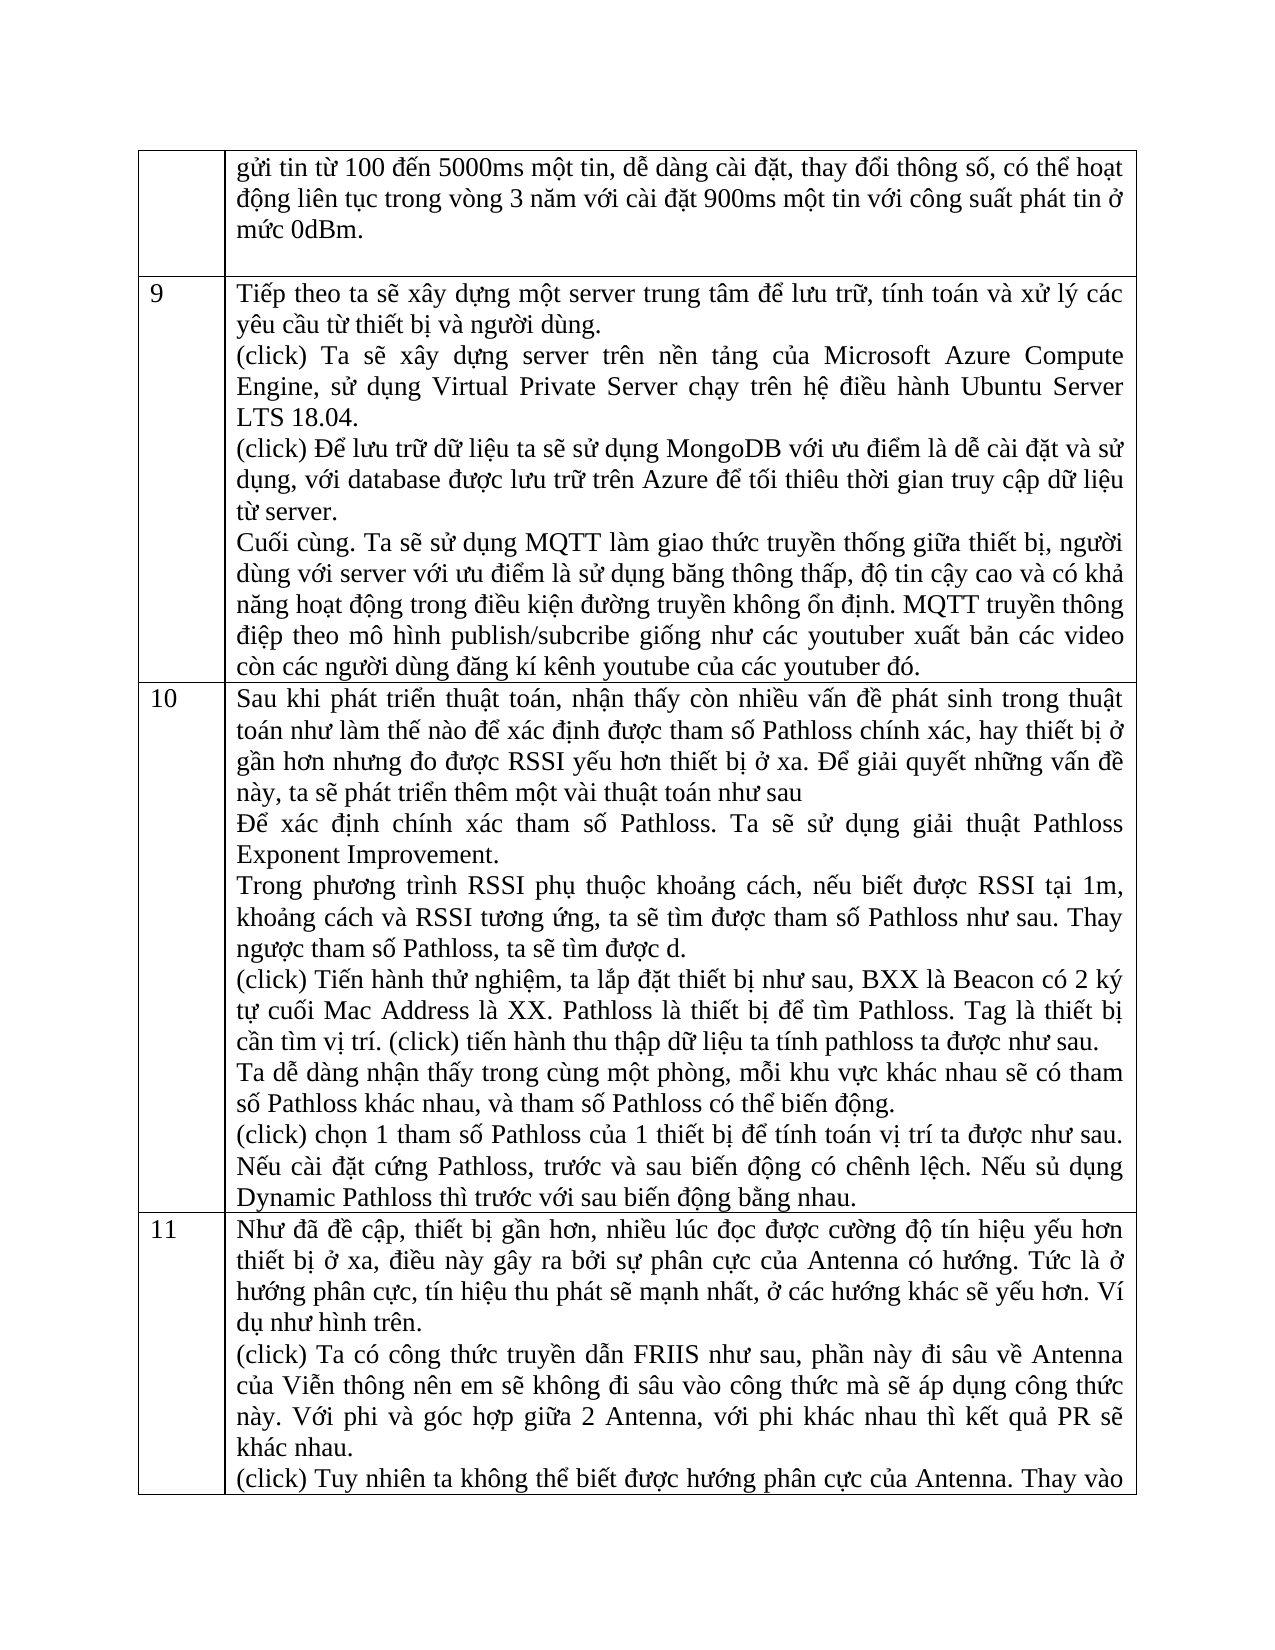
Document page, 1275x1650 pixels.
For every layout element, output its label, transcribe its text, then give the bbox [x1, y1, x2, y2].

table_cell Sau khi phát triển thuật toán, nhận thấy còn nhiều vấn đề phát sinh trong thuật toán như làm thế nào để xác định được tham số Pathloss chính xác, hay thiết bị ở gần hơn nhưng đo được RSSI yếu hơn thiết bị ở xa. Để giải quyết những vấn đề này, ta sẽ phát triển thêm một vài thuật toán như sau Để xác định chính xác tham số Pathloss. Ta sẽ sử dụng giải thuật Pathloss Exponent Improvement. Trong phương trình RSSI phụ thuộc khoảng cách, nếu biết được RSSI tại 1m, khoảng cách và RSSI tương ứng, ta sẽ tìm được tham số Pathloss như sau. Thay ngược tham số Pathloss, ta sẽ tìm được d. (click) Tiến hành thử nghiệm, ta lắp đặt thiết bị như sau, BXX là Beacon có 2 ký tự cuối Mac Address là XX. Pathloss là thiết bị để tìm Pathloss. Tag là thiết bị cần tìm vị trí. (click) tiến hành thu thập dữ liệu ta tính pathloss ta được như sau. Ta dễ dàng nhận thấy trong cùng một phòng, mỗi khu vực khác nhau sẽ có tham số Pathloss khác nhau, và tham số Pathloss có thể biến động. (click) chọn 1 tham số Pathloss của 1 thiết bị để tính toán vị trí ta được như sau. Nếu cài đặt cứng Pathloss, trước và sau biến động có chênh lệch. Nếu sủ dụng Dynamic Pathloss thì trước với sau biến động bằng nhau. [226, 683, 1136, 1212]
table_cell 11 [139, 1213, 224, 1493]
table_cell 10 [139, 683, 224, 1212]
table_cell 9 [139, 277, 224, 682]
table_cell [226, 151, 1136, 276]
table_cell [226, 1213, 1136, 1493]
table_cell Tiếp theo ta sẽ xây dựng một server trung tâm để lưu trữ, tính toán và xử lý các yêu cầu từ thiết bị và người dùng. (click) Ta sẽ xây dựng server trên nền tảng của Microsoft Azure Compute Engine, sử dụng Virtual Private Server chạy trên hệ điều hành Ubuntu Server LTS 18.04. (click) Để lưu trữ dữ liệu ta sẽ sử dụng MongoDB với ưu điểm là dễ cài đặt và sử dụng, với database được lưu trữ trên Azure để tối thiêu thời gian truy cập dữ liệu từ server. Cuối cùng. Ta sẽ sử dụng MQTT làm giao thức truyền thống giữa thiết bị, người dùng với server với ưu điểm là sử dụng băng thông thấp, độ tin cậy cao và có khả năng hoạt động trong điều kiện đường truyền không ổn định. MQTT truyền thông điệp theo mô hình publish/subcribe giống như các youtuber xuất bản các video còn các người dùng đăng kí kênh youtube của các youtuber đó. [226, 277, 1136, 682]
table_cell 8. [139, 151, 224, 276]
